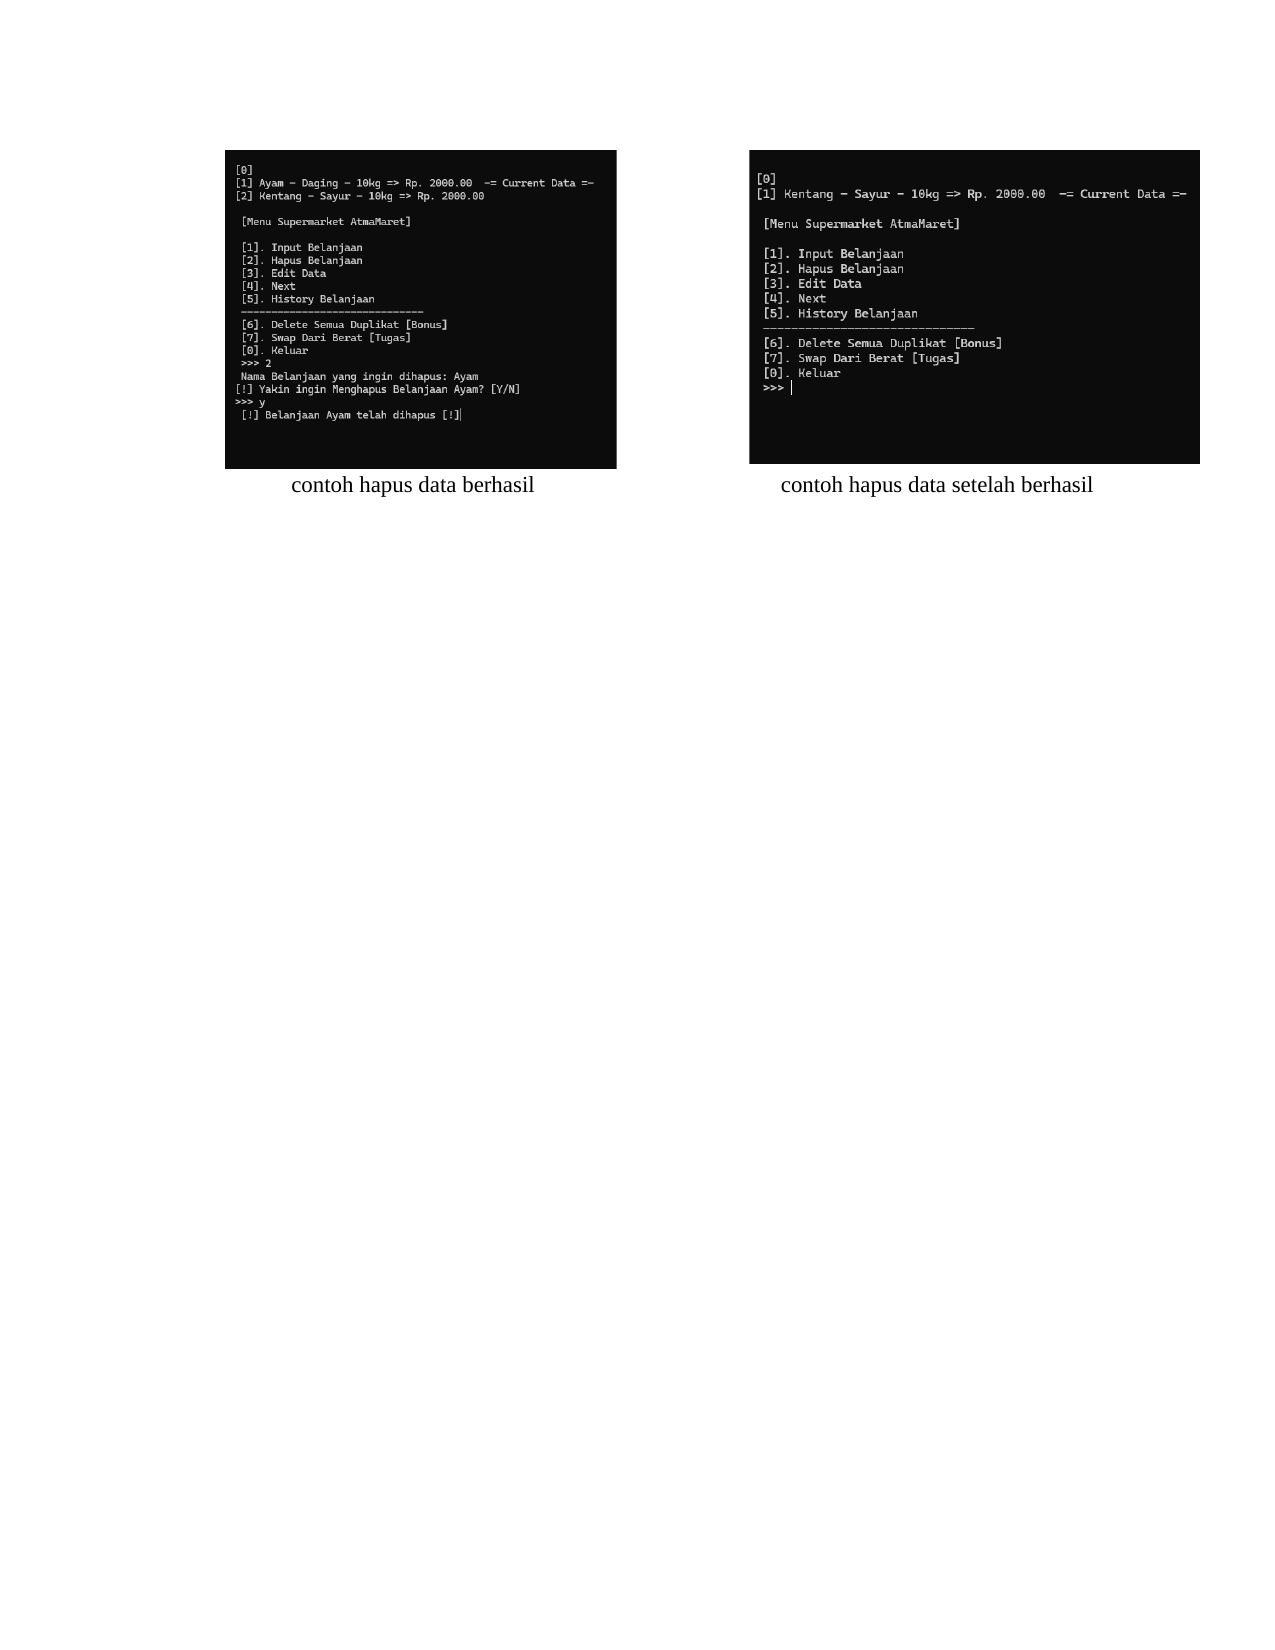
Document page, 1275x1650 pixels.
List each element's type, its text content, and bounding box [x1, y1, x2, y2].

picture [749, 150, 1200, 464]
list contoh hapus data berhasil contoh hapus data setelah berhasil [225, 469, 601, 497]
list contoh hapus data berhasil contoh hapus data setelah berhasil [749, 464, 1125, 497]
picture [225, 150, 617, 469]
